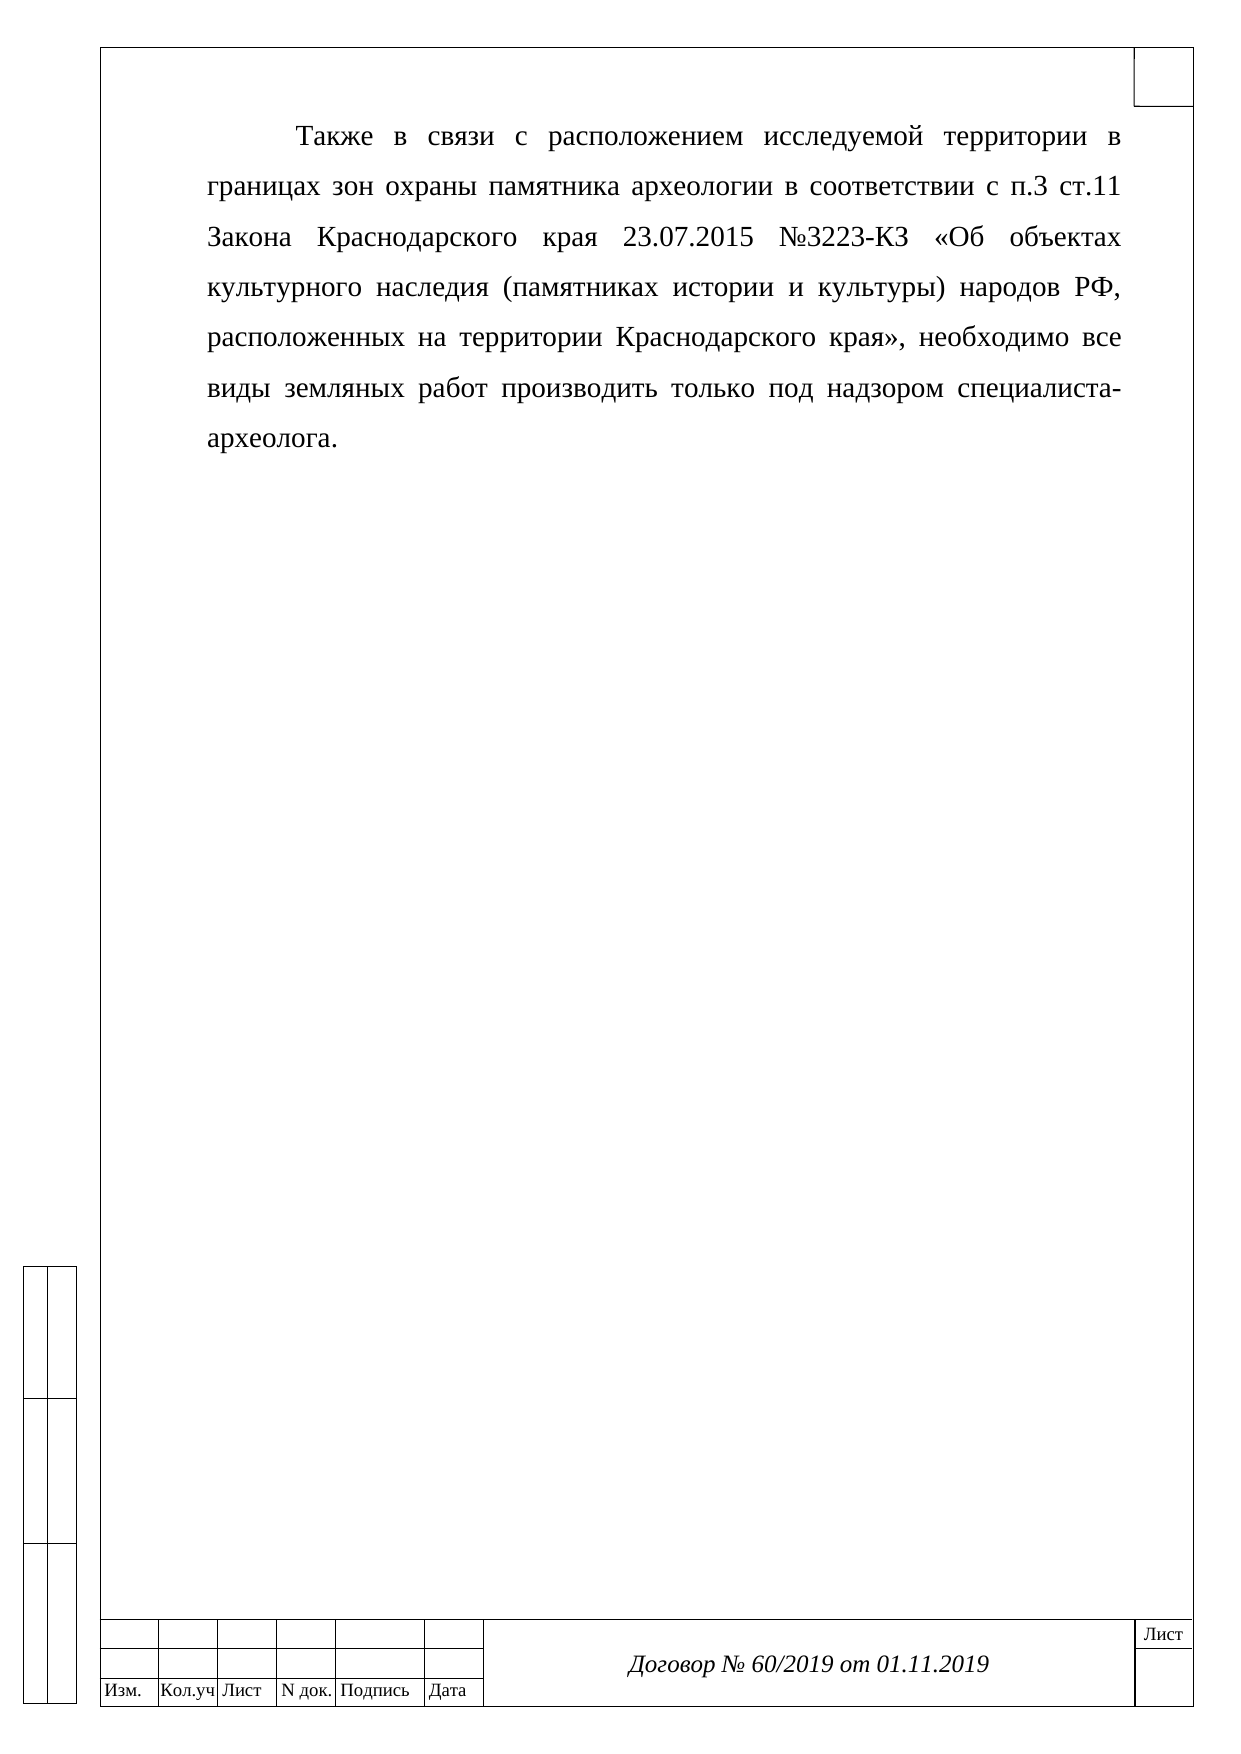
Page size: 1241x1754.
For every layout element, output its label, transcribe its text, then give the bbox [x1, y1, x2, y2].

text Также в связи с расположением исследуемой территории в границах зон охраны памятника археологии в соответствии с п.3 ст.11 Закона Краснодарского края 23.07.2015 №3223-КЗ «Об объектах культурного наследия (памятниках истории и культуры) народов РФ, расположенных на территории Краснодарского края», необходимо все виды земляных работ производить только под надзором специалиста-археолога. [207, 118, 1122, 453]
